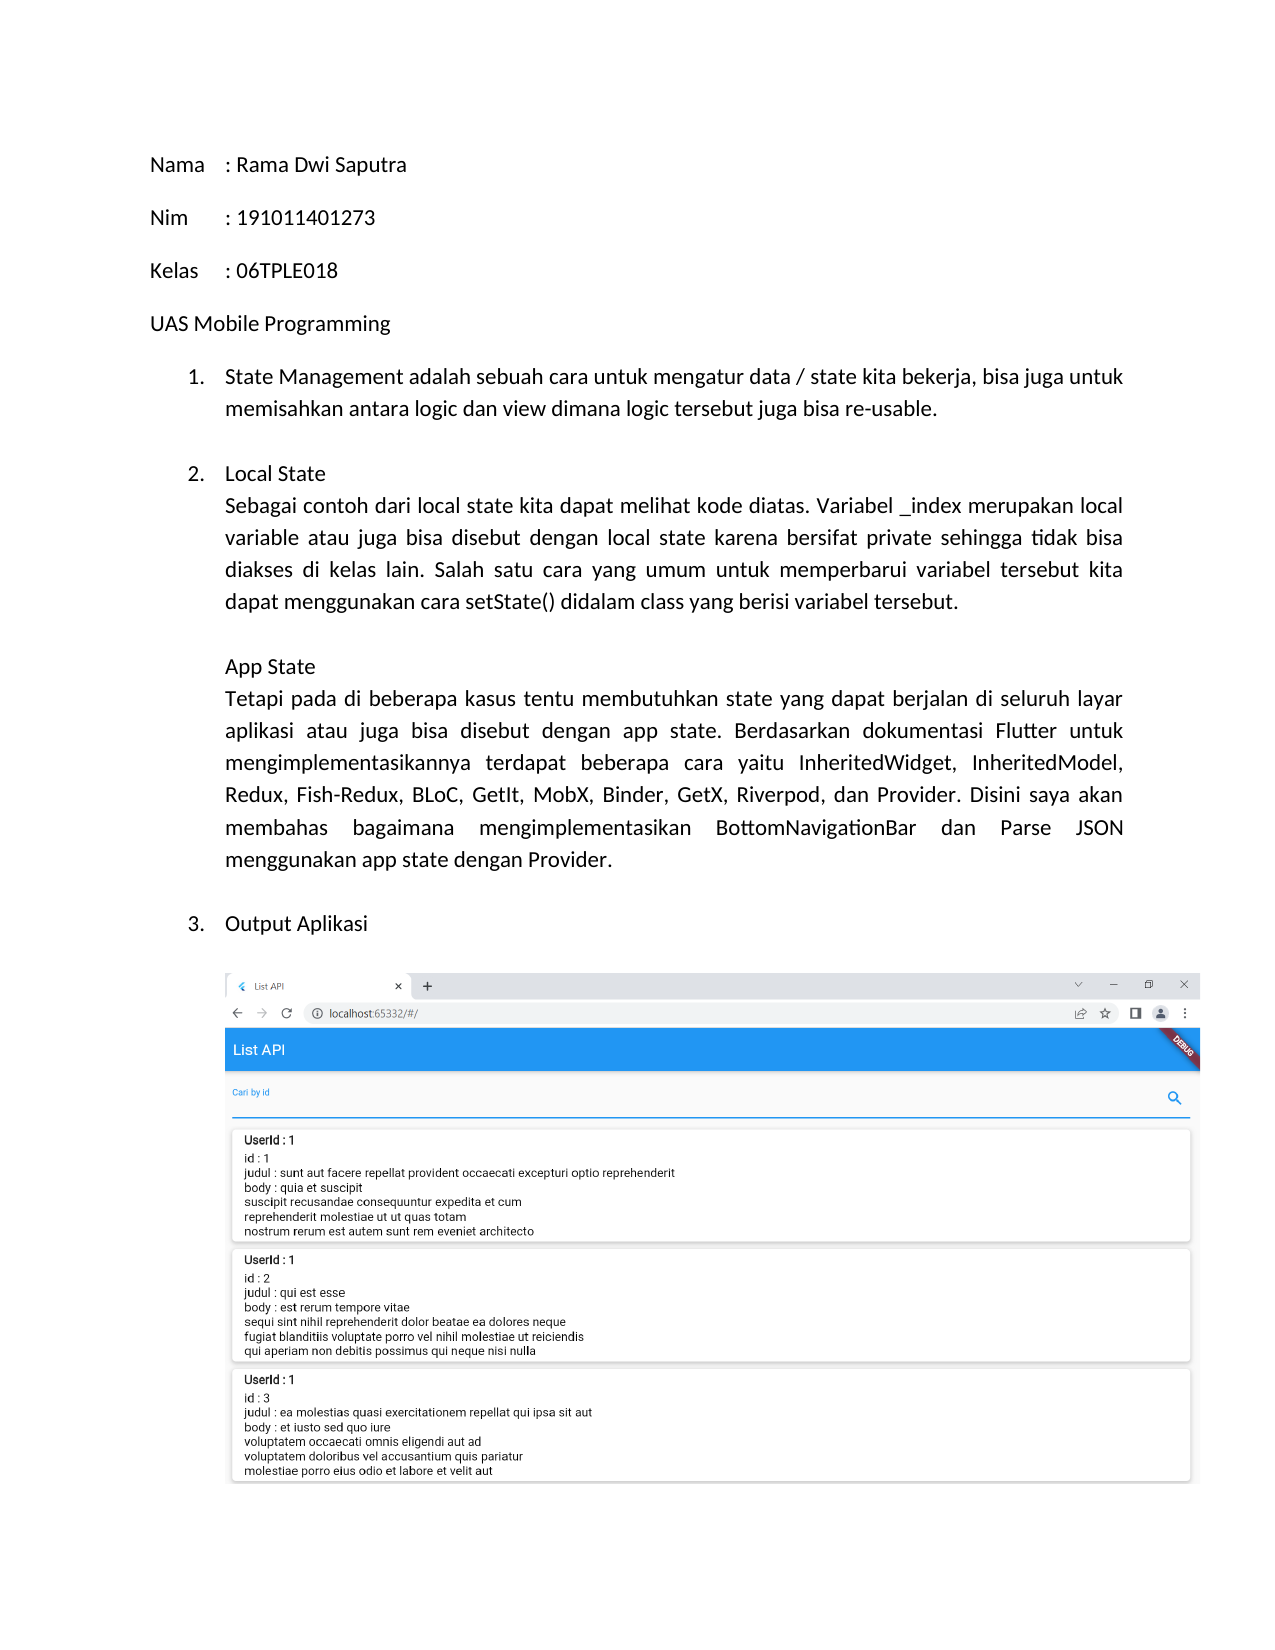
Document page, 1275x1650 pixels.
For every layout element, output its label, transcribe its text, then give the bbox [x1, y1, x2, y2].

text Kelas : 06TPLE018 [150, 256, 1125, 284]
list Output Aplikasi [187, 909, 1125, 937]
text Nim : 191011401273 [150, 203, 1125, 231]
list State Management adalah sebuah cara untuk mengatur data / state kita bekerja, bisa juga untuk memisahkan antara logic dan view dimana logic tersebut juga bisa re-usable. [187, 362, 1125, 422]
list Tetapi pada di beberapa kasus tentu membutuhkan state yang dapat berjalan di seluruh layar aplikasi atau juga bisa disebut dengan app state. Berdasarkan dokumentasi Flutter untuk mengimplementasikannya terdapat beberapa cara yaitu InheritedWidget, InheritedModel, Redux, Fish-Redux, BLoC, GetIt, MobX, Binder, GetX, Riverpod, dan Provider. Disini saya akan membahas bagaimana mengimplementasikan BottomNavigationBar dan Parse JSON menggunakan app state dengan Provider. [225, 684, 1125, 873]
picture [225, 973, 1200, 1484]
text UAS Mobile Programming [150, 309, 1125, 337]
list App State [225, 652, 1125, 680]
list Local State [187, 459, 1125, 487]
list Sebagai contoh dari local state kita dapat melihat kode diatas. Variabel _index merupakan local variable atau juga bisa disebut dengan local state karena bersifat private sehingga tidak bisa diakses di kelas lain. Salah satu cara yang umum untuk memperbarui variabel tersebut kita dapat menggunakan cara setState() didalam class yang berisi variabel tersebut. [225, 491, 1125, 615]
text Nama : Rama Dwi Saputra [150, 150, 1125, 178]
